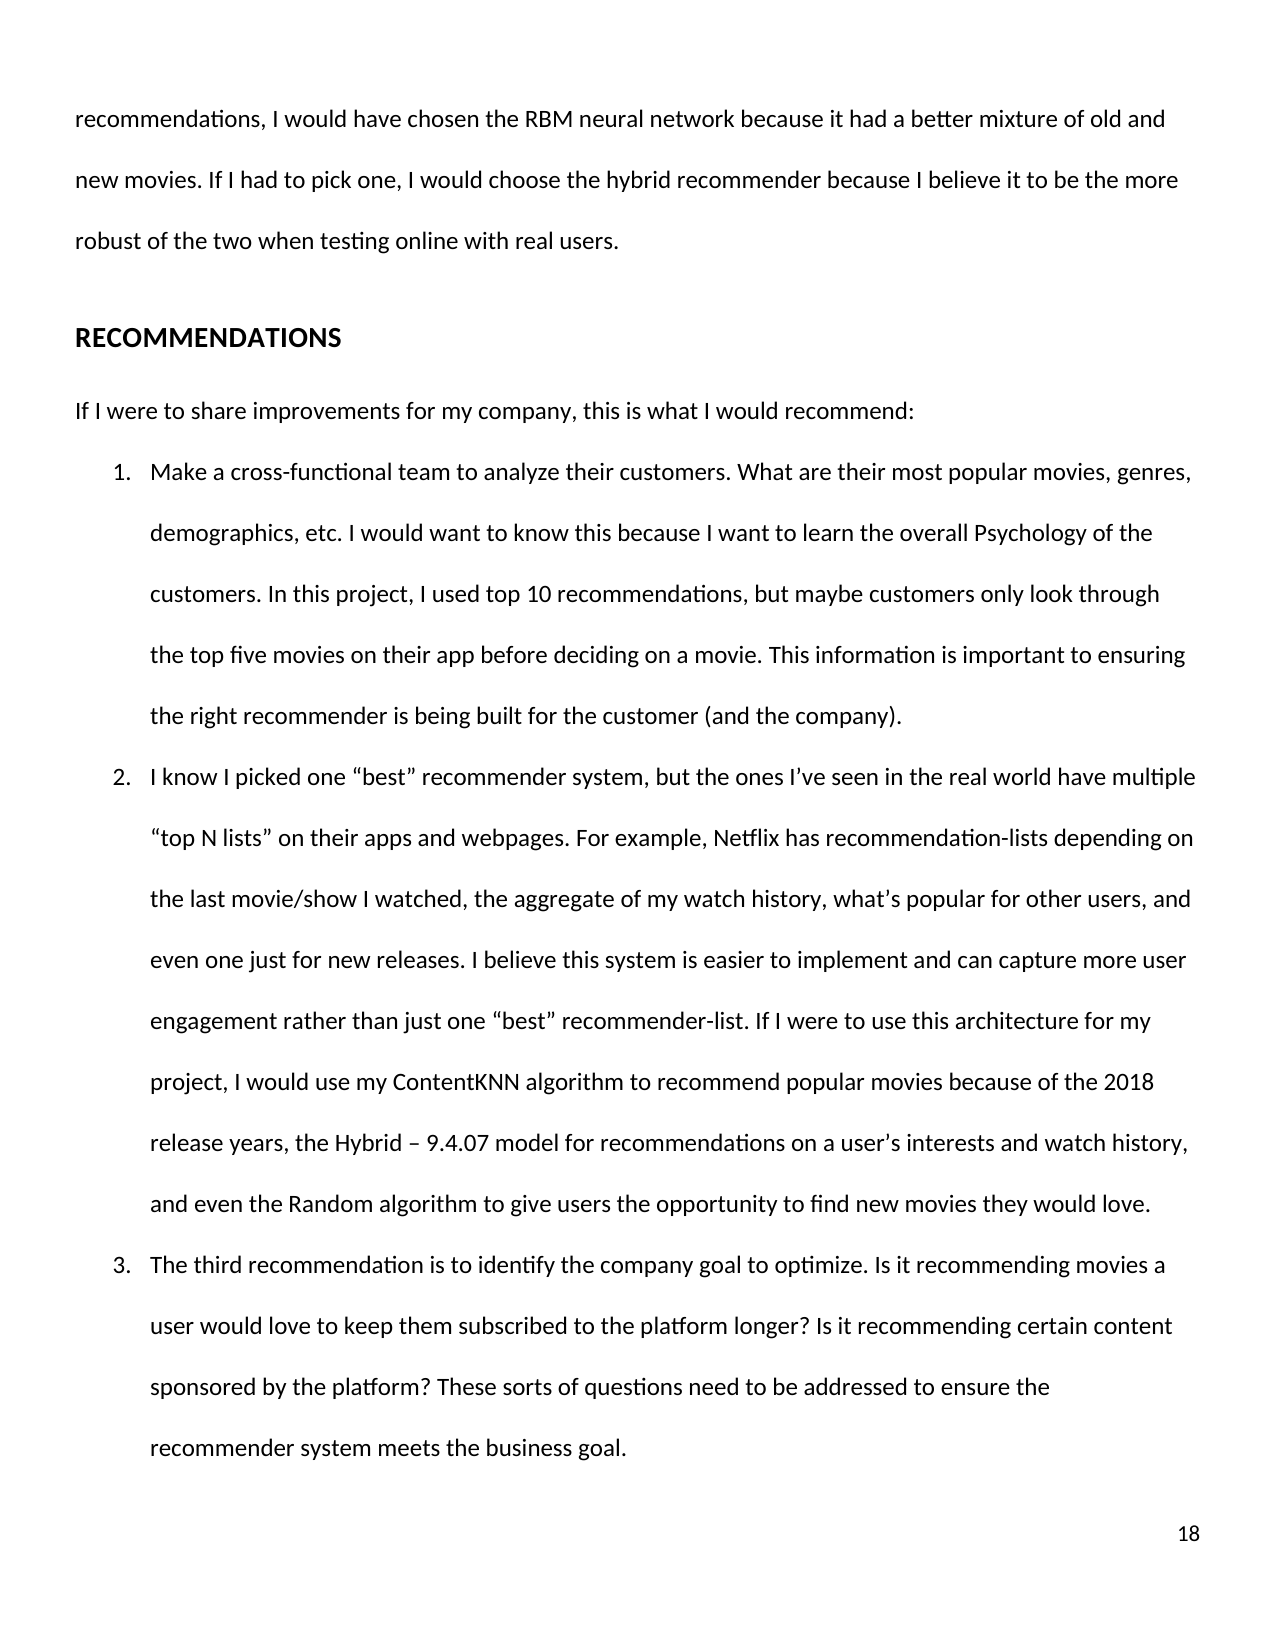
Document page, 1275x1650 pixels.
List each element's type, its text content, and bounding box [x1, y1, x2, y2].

subtitle Recommendations [75, 319, 1200, 355]
list The third recommendation is to identify the company goal to optimize. Is it recommending movies a user would love to keep them subscribed to the platform longer? Is it recommending certain content sponsored by the platform? These sorts of questions need to be addressed to ensure the recommender system meets the business goal. [112, 1249, 1200, 1463]
text If I were to share improvements for my company, this is what I would recommend: [75, 395, 1200, 425]
list Make a cross-functional team to analyze their customers. What are their most popular movies, genres, demographics, etc. I would want to know this because I want to learn the overall Psychology of the customers. In this project, I used top 10 recommendations, but maybe customers only look through the top five movies on their app before deciding on a movie. This information is important to ensuring the right recommender is being built for the customer (and the company). [112, 456, 1200, 731]
list I know I picked one “best” recommender system, but the ones I’ve seen in the real world have multiple “top N lists” on their apps and webpages. For example, Netflix has recommendation-lists depending on the last movie/show I watched, the aggregate of my watch history, what’s popular for other users, and even one just for new releases. I believe this system is easier to implement and can capture more user engagement rather than just one “best” recommender-list. If I were to use this architecture for my project, I would use my ContentKNN algorithm to recommend popular movies because of the 2018 release years, the Hybrid – 9.4.07 model for recommendations on a user’s interests and watch history, and even the Random algorithm to give users the opportunity to find new movies they would love. [112, 761, 1200, 1219]
